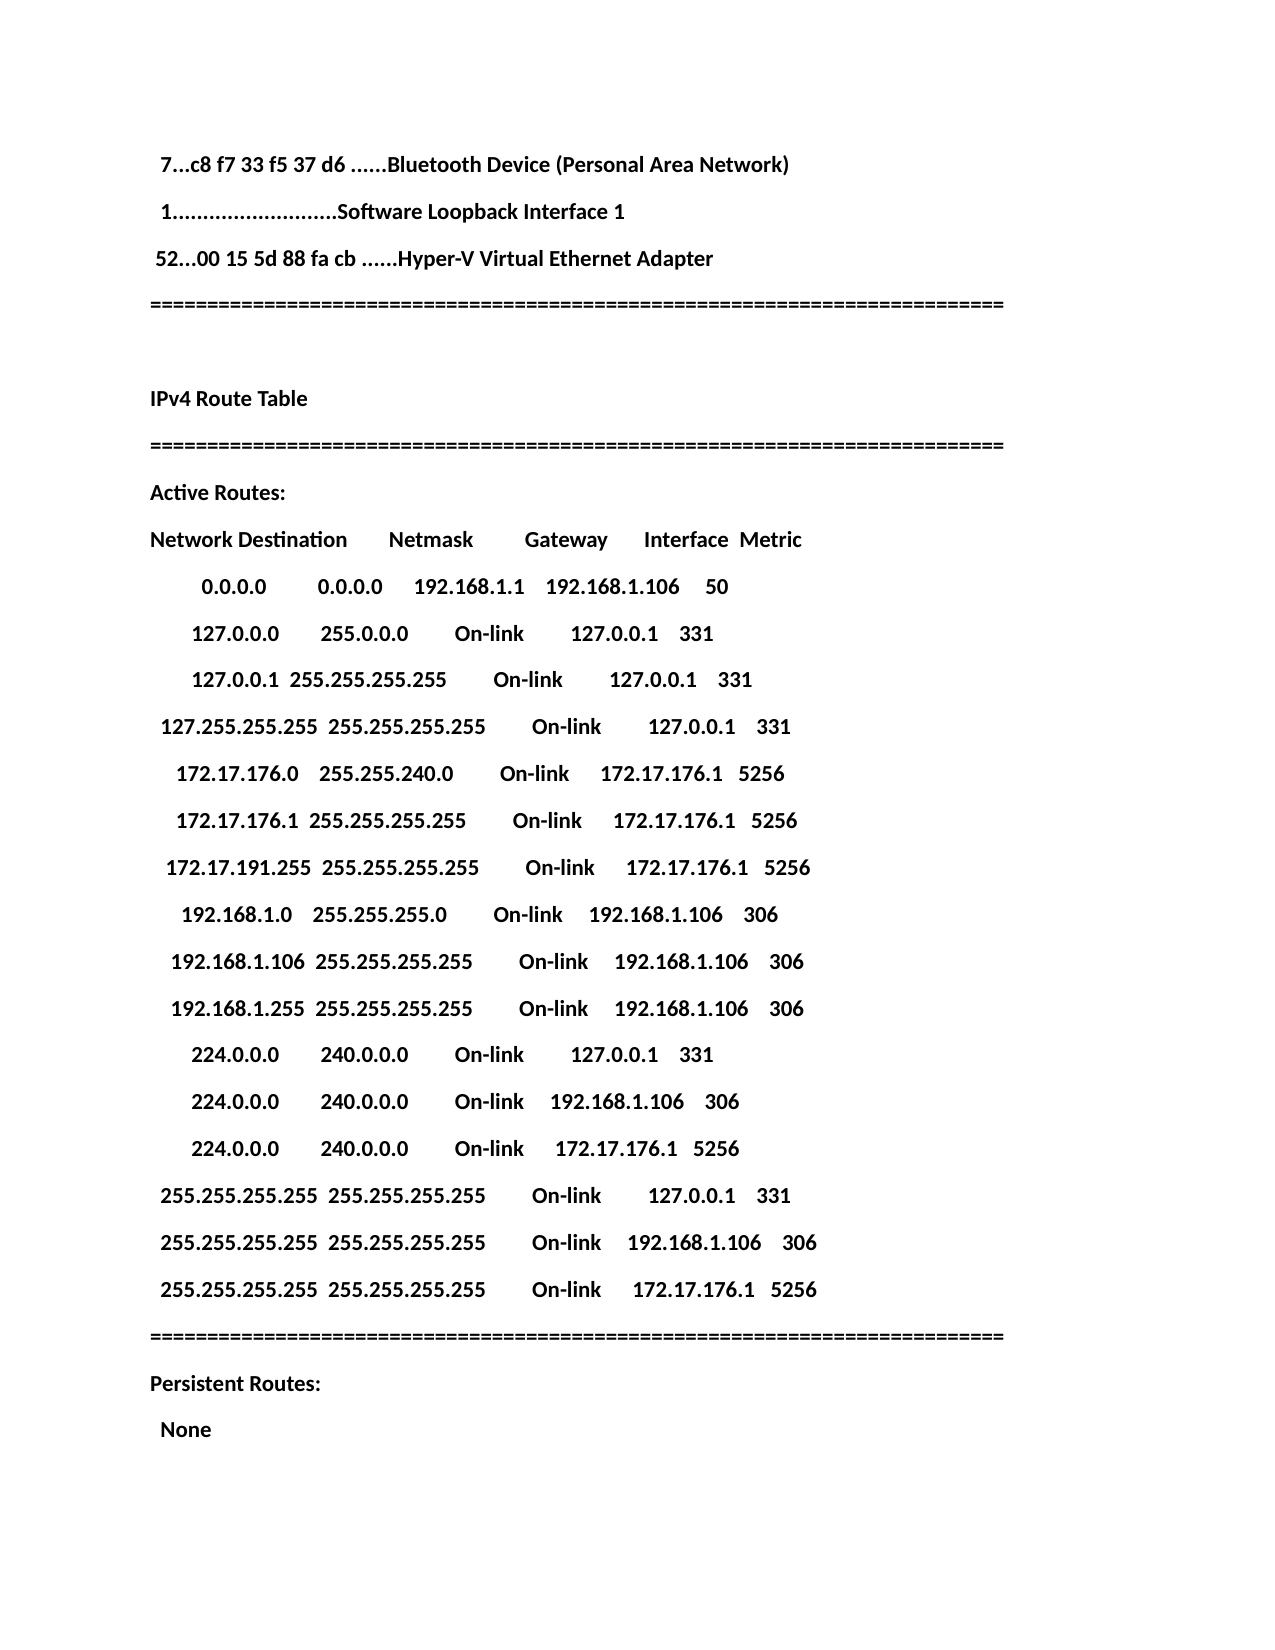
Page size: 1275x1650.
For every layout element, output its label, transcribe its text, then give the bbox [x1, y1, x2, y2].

text 127.255.255.255 255.255.255.255 On-link 127.0.0.1 331 [150, 712, 1125, 741]
text 52...00 15 5d 88 fa cb ......Hyper-V Virtual Ethernet Adapter [150, 244, 1125, 272]
text None [150, 1416, 1125, 1444]
text 224.0.0.0 240.0.0.0 On-link 192.168.1.106 306 [150, 1087, 1125, 1116]
text 127.0.0.0 255.0.0.0 On-link 127.0.0.1 331 [150, 619, 1125, 647]
text 127.0.0.1 255.255.255.255 On-link 127.0.0.1 331 [150, 666, 1125, 694]
text 0.0.0.0 0.0.0.0 192.168.1.1 192.168.1.106 50 [150, 572, 1125, 600]
text 192.168.1.0 255.255.255.0 On-link 192.168.1.106 306 [150, 900, 1125, 928]
text Network Destination Netmask Gateway Interface Metric [150, 525, 1125, 553]
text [150, 1322, 1125, 1350]
text 172.17.191.255 255.255.255.255 On-link 172.17.176.1 5256 [150, 853, 1125, 881]
text =========================================================================== [150, 431, 1125, 459]
text 7...c8 f7 33 f5 37 d6 ......Bluetooth Device (Personal Area Network) [150, 150, 1125, 178]
text Active Routes: [150, 478, 1125, 506]
text 224.0.0.0 240.0.0.0 On-link 127.0.0.1 331 [150, 1041, 1125, 1069]
text 255.255.255.255 255.255.255.255 On-link 172.17.176.1 5256 [150, 1275, 1125, 1303]
text 255.255.255.255 255.255.255.255 On-link 127.0.0.1 331 [150, 1181, 1125, 1209]
text 172.17.176.1 255.255.255.255 On-link 172.17.176.1 5256 [150, 806, 1125, 834]
text =========================================================================== [150, 291, 1125, 319]
text Persistent Routes: [150, 1369, 1125, 1397]
text 192.168.1.255 255.255.255.255 On-link 192.168.1.106 306 [150, 994, 1125, 1022]
text 224.0.0.0 240.0.0.0 On-link 172.17.176.1 5256 [150, 1134, 1125, 1162]
text IPv4 Route Table [150, 384, 1125, 412]
text 172.17.176.0 255.255.240.0 On-link 172.17.176.1 5256 [150, 759, 1125, 787]
text 255.255.255.255 255.255.255.255 On-link 192.168.1.106 306 [150, 1228, 1125, 1256]
text 1...........................Software Loopback Interface 1 [150, 197, 1125, 225]
text 192.168.1.106 255.255.255.255 On-link 192.168.1.106 306 [150, 947, 1125, 975]
